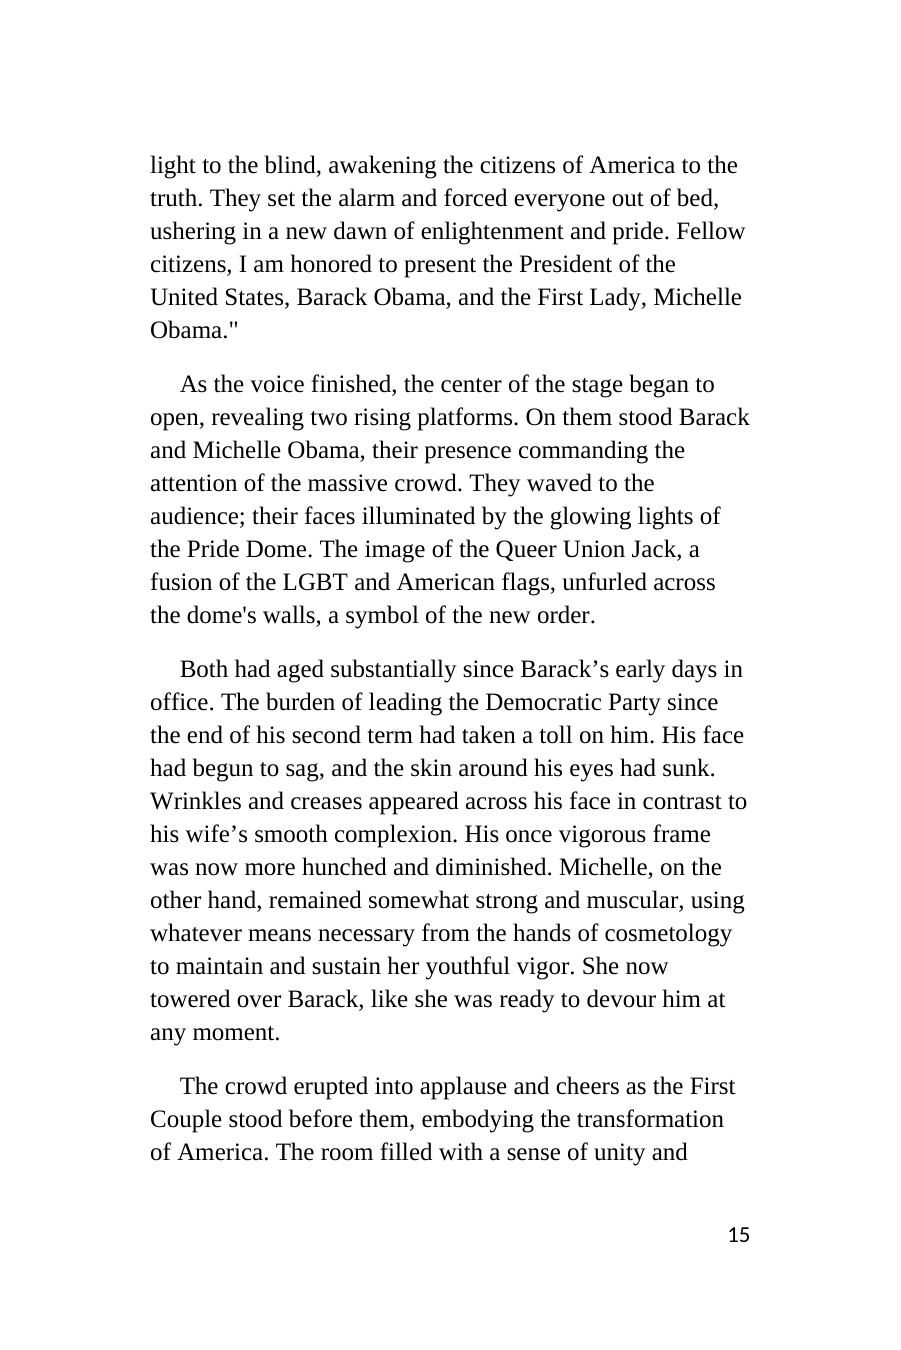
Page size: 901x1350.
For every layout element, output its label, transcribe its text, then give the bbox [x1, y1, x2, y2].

text Both had aged substantially since Barack’s early days in office. The burden of leading the Democratic Party since the end of his second term had taken a toll on him. His face had begun to sag, and the skin around his eyes had sunk. Wrinkles and creases appeared across his face in contrast to his wife’s smooth complexion. His once vigorous frame was now more hunched and diminished. Michelle, on the other hand, remained somewhat strong and muscular, using whatever means necessary from the hands of cosmetology to maintain and sustain her youthful vigor. She now towered over Barack, like she was ready to devour him at any moment. [150, 654, 750, 1046]
text As the voice finished, the center of the stage began to open, revealing two rising platforms. On them stood Barack and Michelle Obama, their presence commanding the attention of the massive crowd. They waved to the audience; their faces illuminated by the glowing lights of the Pride Dome. The image of the Queer Union Jack, a fusion of the LGBT and American flags, unfurled across the dome's walls, a symbol of the new order. [150, 369, 750, 629]
